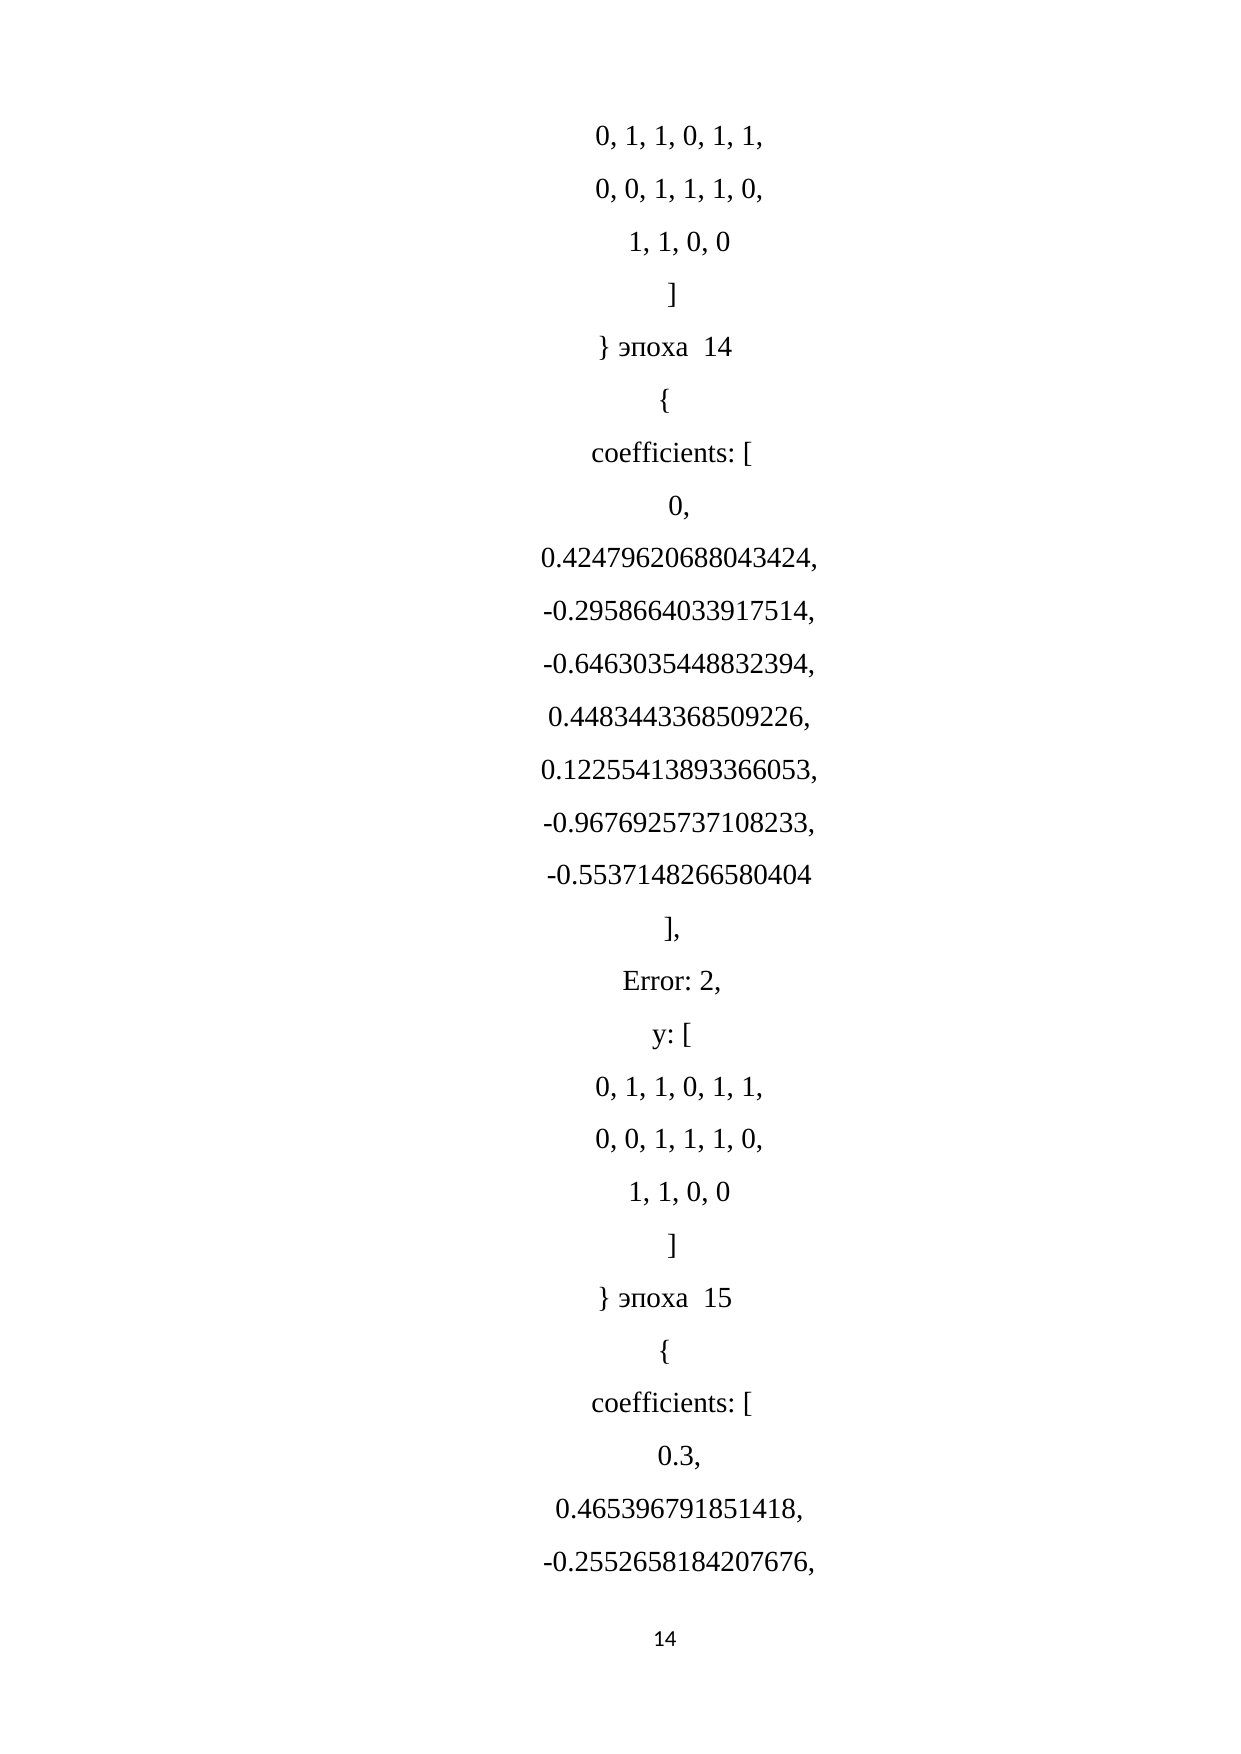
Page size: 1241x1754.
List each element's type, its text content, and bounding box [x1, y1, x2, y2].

text 0, 0, 1, 1, 1, 0, [177, 171, 1152, 204]
text -0.6463035448832394, [177, 646, 1152, 680]
text -0.9676925737108233, [177, 805, 1152, 838]
text { [177, 382, 1152, 416]
text 1, 1, 0, 0 [177, 224, 1152, 257]
text -0.2552658184207676, [177, 1544, 1152, 1578]
text Error: 2, [177, 963, 1152, 997]
text ] [177, 1227, 1152, 1261]
text 0.4483443368509226, [177, 699, 1152, 733]
text 0, 0, 1, 1, 1, 0, [177, 1122, 1152, 1155]
text 0, 1, 1, 0, 1, 1, [177, 1069, 1152, 1102]
text 0.12255413893366053, [177, 752, 1152, 785]
text } эпоха 14 [177, 329, 1152, 363]
text coefficients: [ [177, 435, 1152, 468]
text -0.5537148266580404 [177, 857, 1152, 891]
text 0.42479620688043424, [177, 541, 1152, 574]
text ], [177, 910, 1152, 944]
text 0.3, [177, 1438, 1152, 1472]
text ] [177, 277, 1152, 310]
text y: [ [177, 1016, 1152, 1049]
text { [177, 1333, 1152, 1366]
text 0, 1, 1, 0, 1, 1, [177, 118, 1152, 152]
text coefficients: [ [177, 1386, 1152, 1419]
text 0, [177, 488, 1152, 521]
text 1, 1, 0, 0 [177, 1174, 1152, 1208]
text 0.465396791851418, [177, 1491, 1152, 1525]
text -0.2958664033917514, [177, 593, 1152, 627]
text } эпоха 15 [177, 1280, 1152, 1313]
